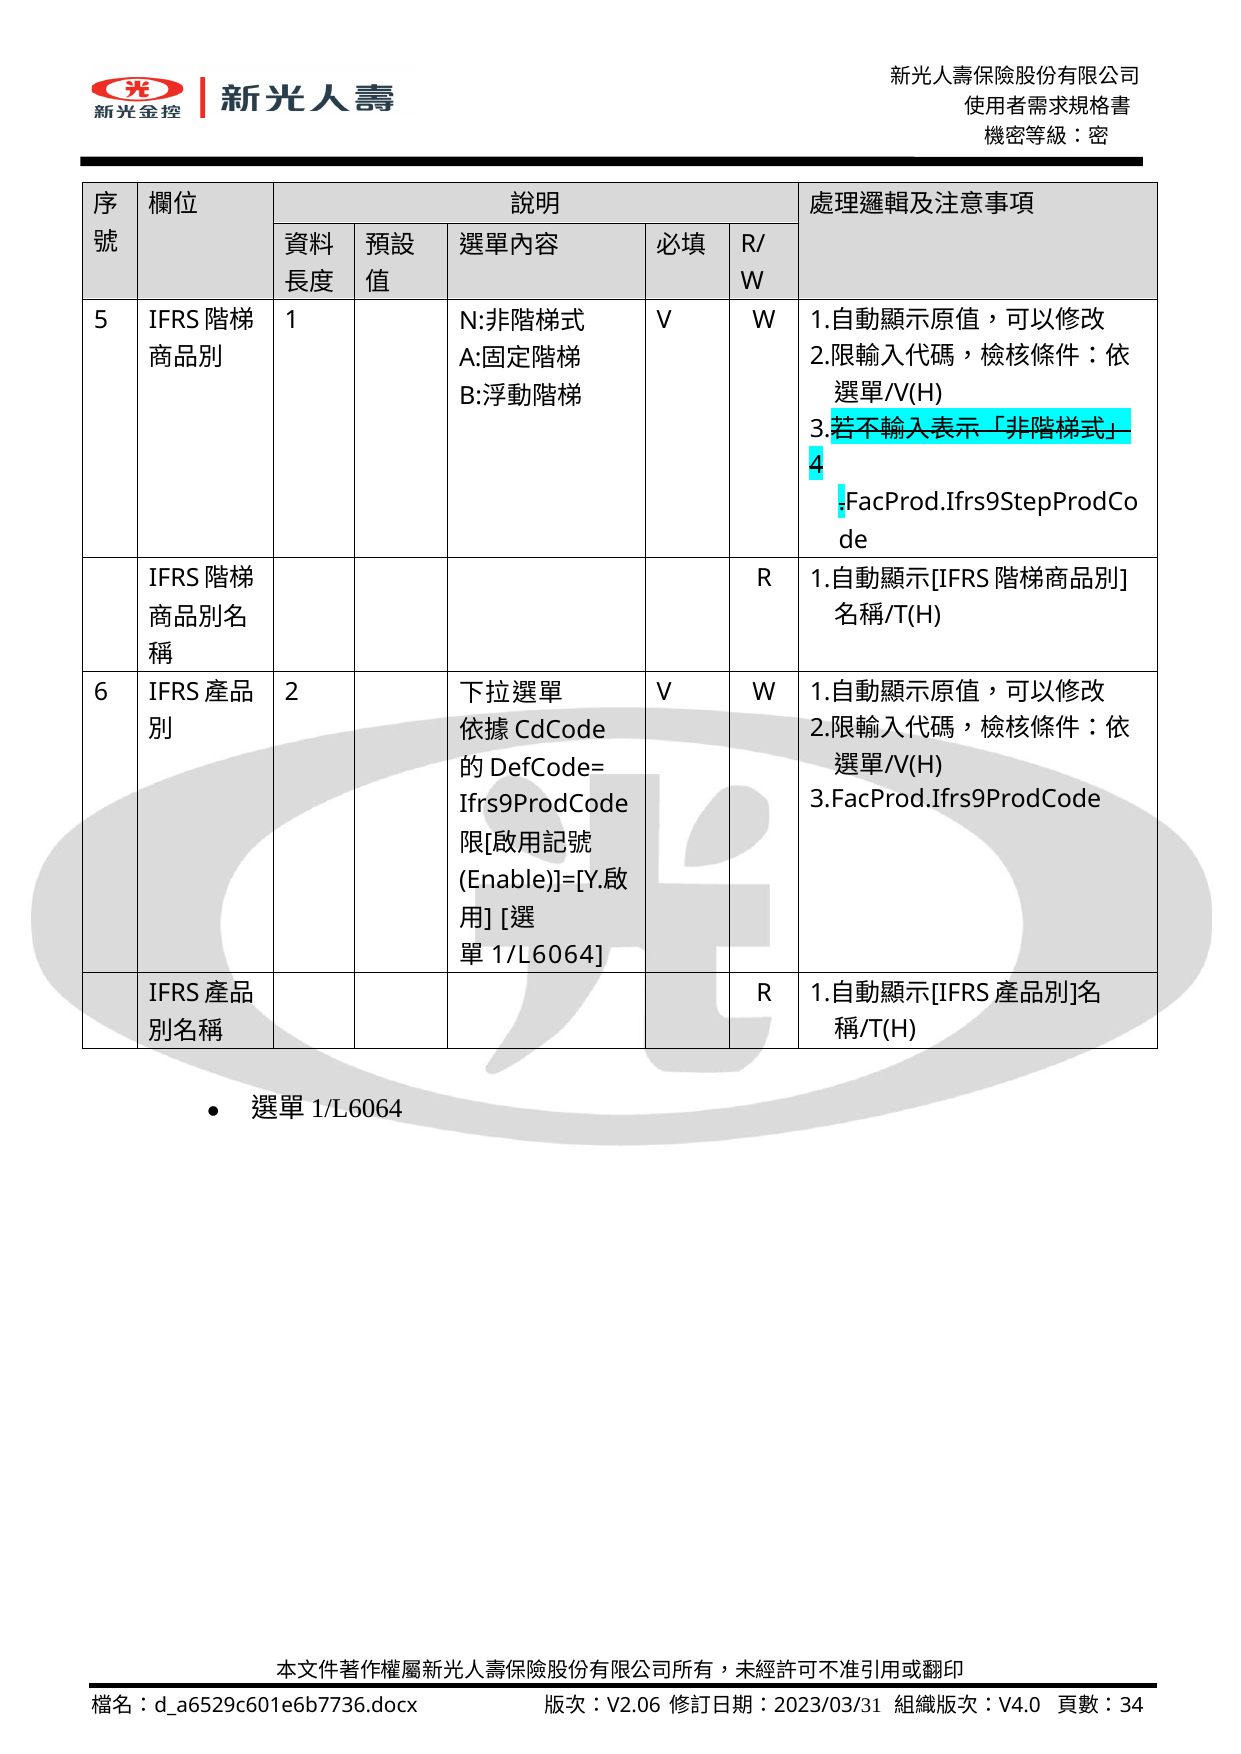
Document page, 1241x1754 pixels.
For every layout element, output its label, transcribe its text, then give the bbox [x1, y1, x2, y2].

table_cell V [646, 672, 729, 972]
table_cell N:非階梯式 A:固定階梯 B:浮動階梯 [448, 300, 645, 557]
table_cell [355, 300, 447, 557]
table_header 處理邏輯及注意事項 [799, 183, 1157, 298]
table_cell 1.自動顯示[IFRS階梯商品別]名稱/T(H) [799, 558, 1157, 671]
picture [25, 699, 1215, 1152]
table_cell V [646, 300, 729, 557]
table_cell R [730, 558, 798, 671]
table_cell [274, 558, 354, 671]
table_cell IFRS產品別名稱 [138, 973, 273, 1048]
table_cell IFRS階梯商品別名稱 [138, 558, 273, 671]
table_cell [355, 973, 447, 1048]
table_cell [83, 973, 137, 1048]
picture [91, 61, 417, 118]
table_cell [448, 558, 645, 671]
table_cell 資料長度 [274, 224, 354, 298]
table_cell R/W [730, 224, 798, 298]
table_cell 5 [83, 300, 137, 557]
table_cell [448, 973, 645, 1048]
table_cell [355, 558, 447, 671]
list 選單1/L6064 [207, 1086, 1152, 1126]
table_cell 1.自動顯示原值，可以修改 2.限輸入代碼，檢核條件：依選單/V(H) 3.FacProd.Ifrs9ProdCode [799, 672, 1157, 972]
table_header 欄位 [138, 183, 273, 298]
table_cell 1.自動顯示原值，可以修改 2.限輸入代碼，檢核條件：依選單/V(H) 3.若不輸入表示「非階梯式」 4.FacProd.Ifrs9StepProdCode [799, 300, 1157, 557]
table_cell [274, 973, 354, 1048]
table_cell 2 [274, 672, 354, 972]
table_cell 預設值 [355, 224, 447, 298]
table_cell [83, 558, 137, 671]
table_cell R [730, 973, 798, 1048]
table_cell W [730, 300, 798, 557]
table_cell 選單內容 [448, 224, 645, 298]
table_cell 下拉選單 依據CdCode的DefCode= Ifrs9ProdCode 限[啟用記號(Enable)]=[Y.啟用] [選單1/L6064] [448, 672, 645, 972]
table_cell IFRS產品別 [138, 672, 273, 972]
table_cell [355, 672, 447, 972]
table_cell IFRS階梯商品別 [138, 300, 273, 557]
table_header 序號 [83, 183, 137, 298]
table_cell 1 [274, 300, 354, 557]
table_header 說明 [274, 183, 798, 222]
table_cell [646, 558, 729, 671]
table_cell 1.自動顯示[IFRS產品別]名稱/T(H) [799, 973, 1157, 1048]
table_cell W [730, 672, 798, 972]
table_cell 必填 [646, 224, 729, 298]
table_cell 6 [83, 672, 137, 972]
table_cell [646, 973, 729, 1048]
